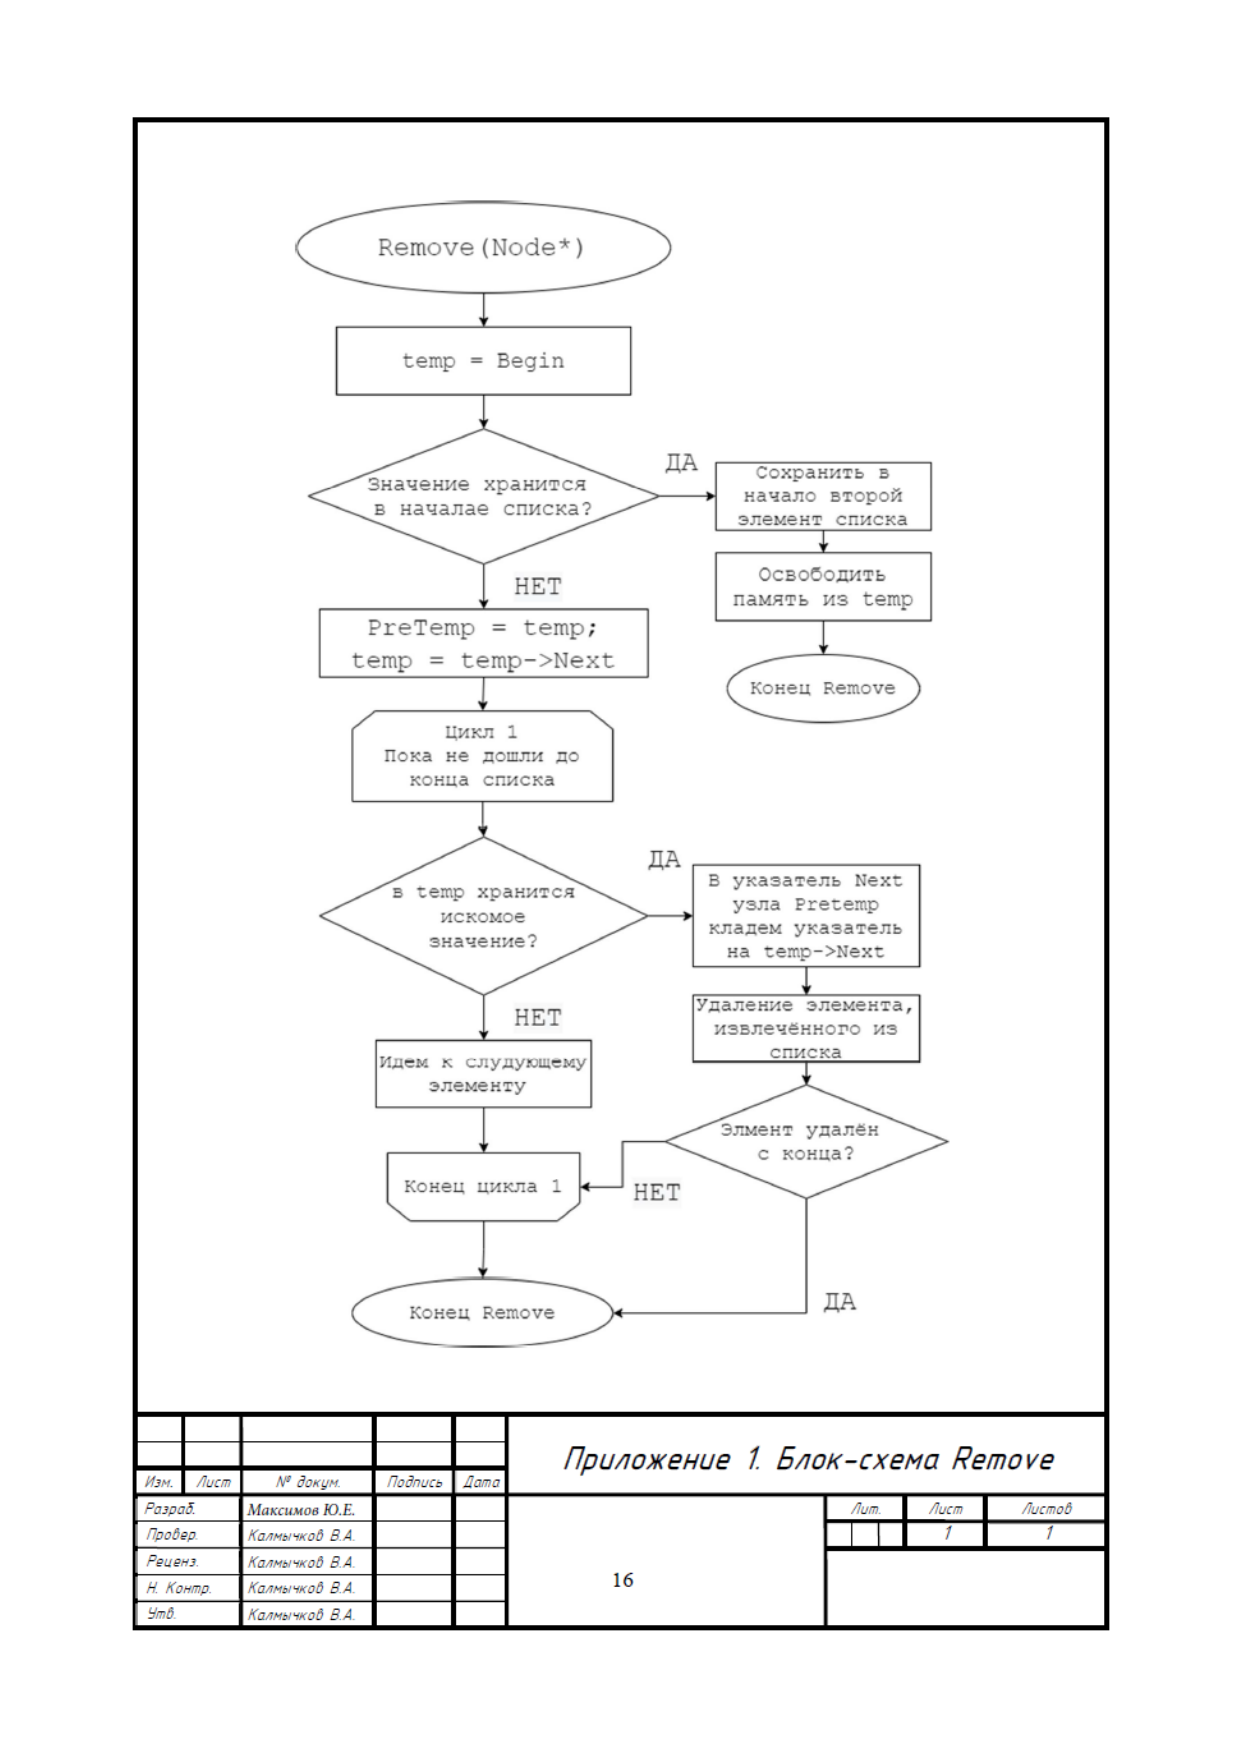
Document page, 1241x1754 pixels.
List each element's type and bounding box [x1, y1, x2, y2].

picture [129, 111, 1112, 1633]
